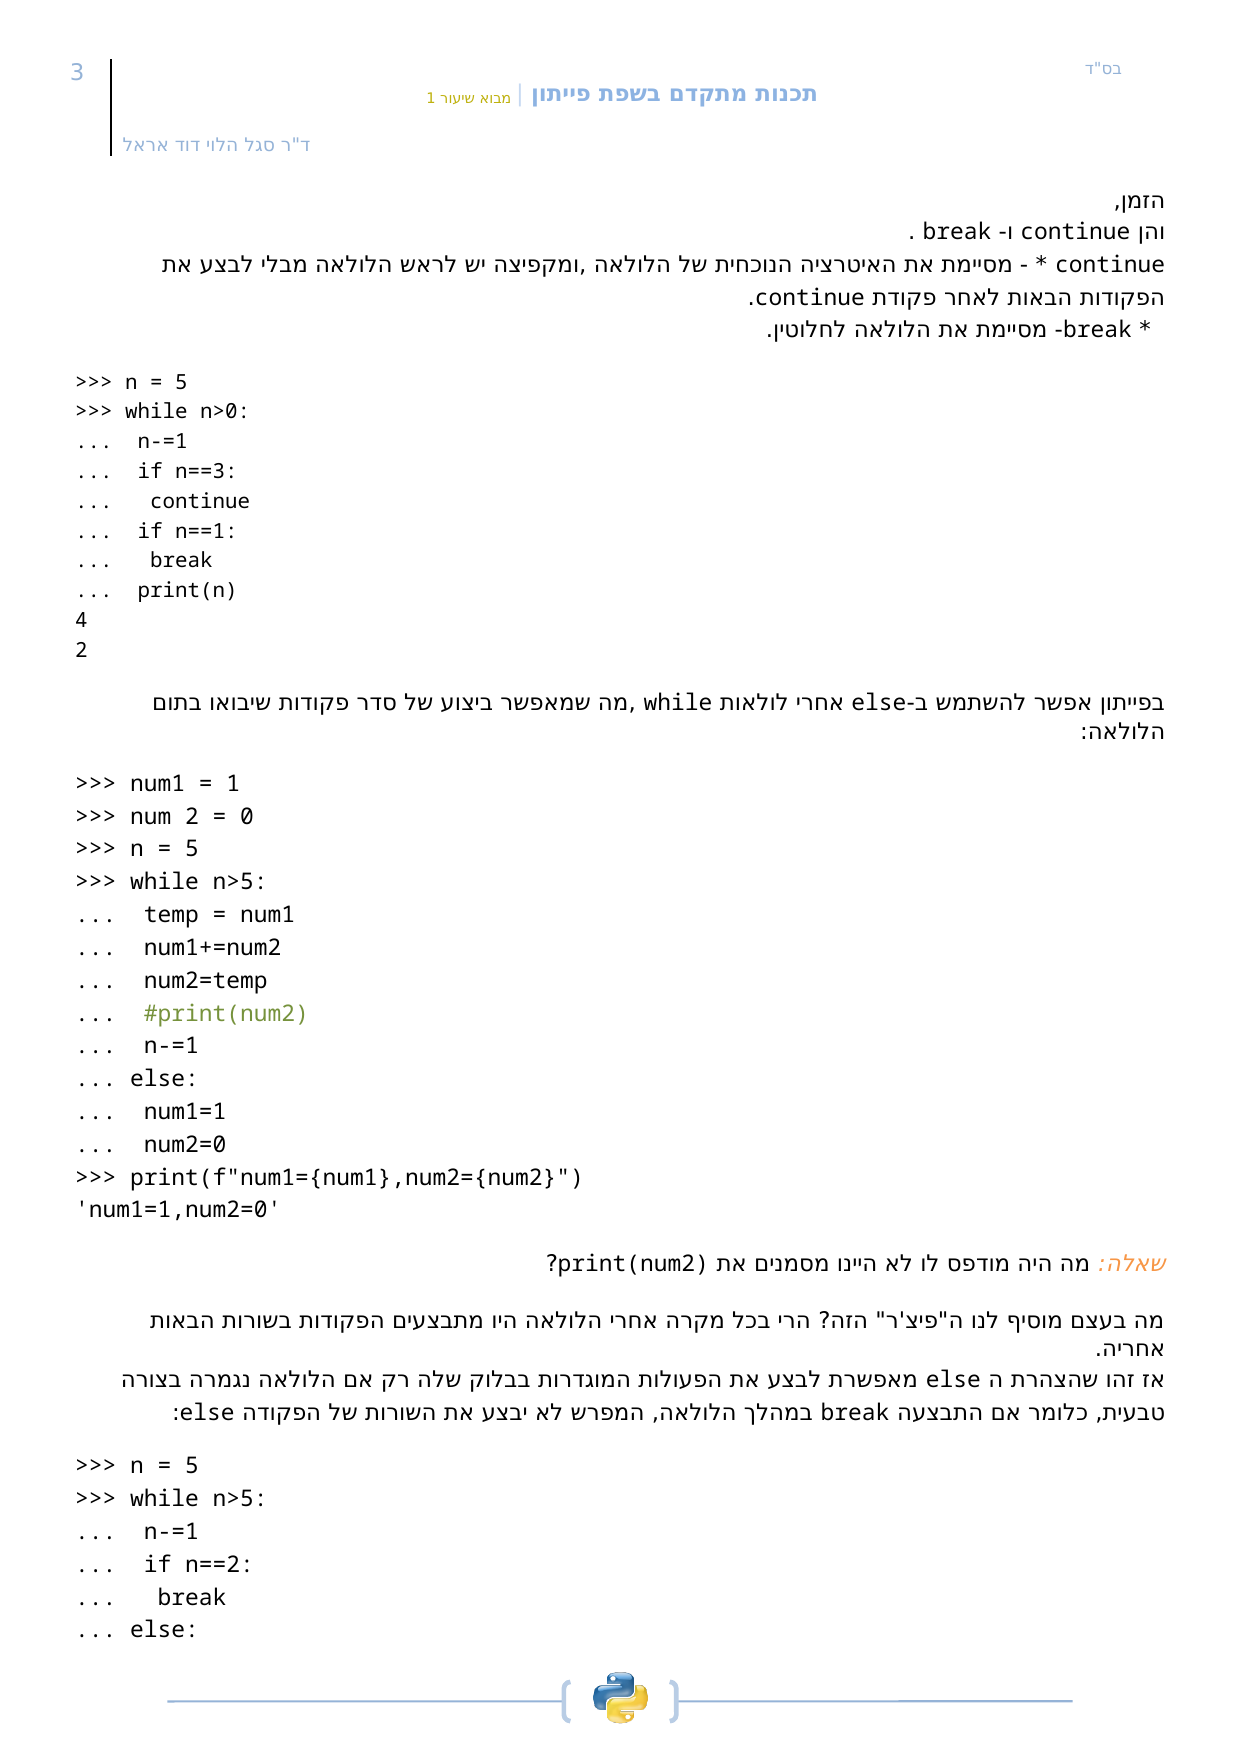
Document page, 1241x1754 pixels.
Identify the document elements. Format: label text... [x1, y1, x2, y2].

text >>> num1 = 1 >>> num 2 = 0 >>> n = 5 >>> while n>5: ... temp = num1 ... num1+=num2 ... num2=temp ... #print(num2) ... n-=1 ... else: ... num1=1 ... num2=0 >>> print(f"num1={num1},num2={num2}") 'num1=1,num2=0' [75, 767, 1165, 1224]
picture [585, 1661, 655, 1744]
text בפייתון אפשר להשתמש ב-else אחרי לולאות while ,מה שמאפשר ביצוע של סדר פקודות שיבואו בתום הלולאה: [75, 686, 1165, 745]
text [75, 1449, 1165, 1645]
text שאלה: מה היה מודפס לו לא היינו מסמנים את print(num2)? מה בעצם מוסיף לנו ה"פיצ'ר" הזה? הרי בכל מקרה אחרי הלולאה היו מתבצעים הפקודות בשורות הבאות אחריה. אז זהו שהצהרת ה else מאפשרת לבצע את הפעולות המוגדרות בבלוק שלה רק אם הלולאה נגמרה בצורה טבעית, כלומר אם התבצעה break במהלך הלולאה, המפרש לא יבצע את השורות של הפקודה else: [75, 1247, 1165, 1427]
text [75, 187, 1165, 344]
text >>> n = 5 >>> while n>0: ... n-=1 ... if n==3: ... continue ... if n==1: ... break ... print(n) 4 2 [75, 367, 1165, 663]
